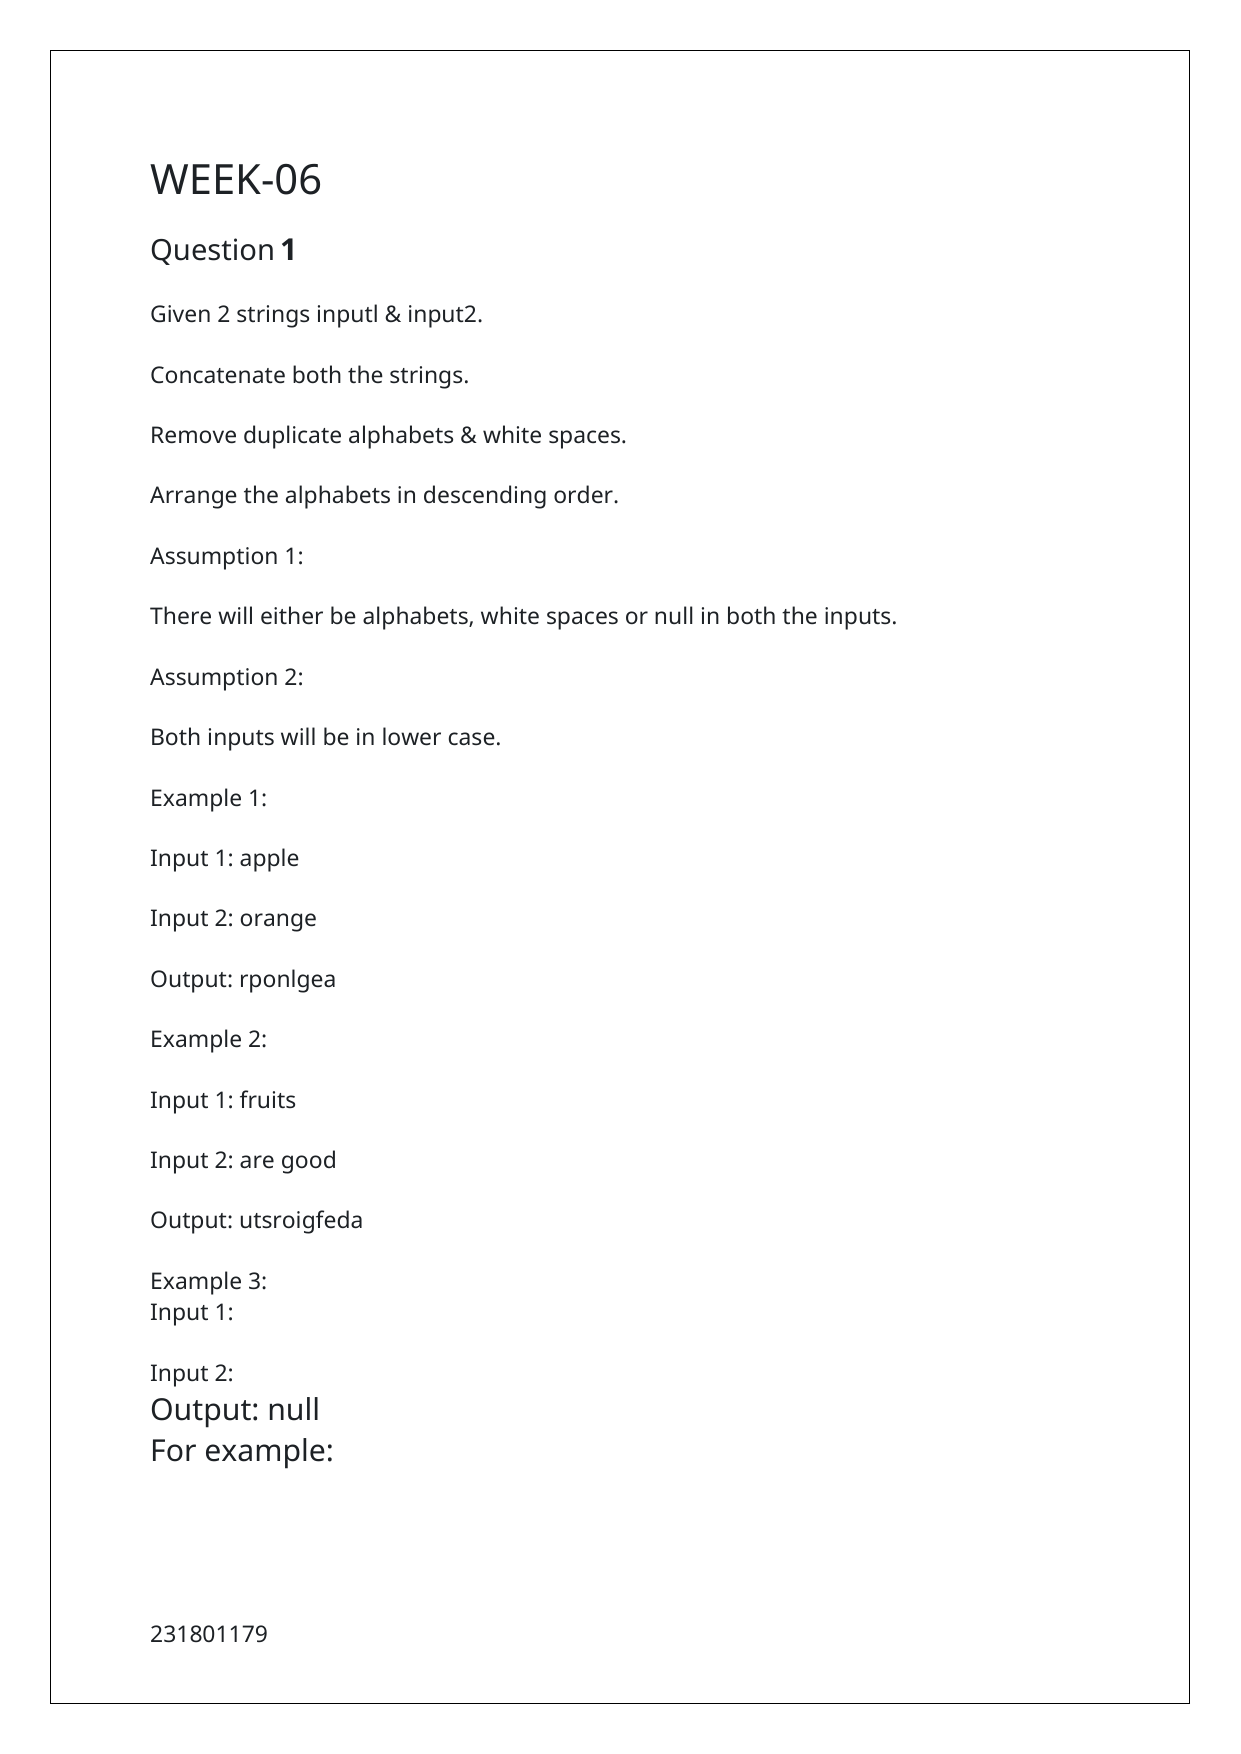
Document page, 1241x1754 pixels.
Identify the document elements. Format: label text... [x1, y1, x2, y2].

subtitle Input 2: orange [150, 902, 1090, 934]
subtitle Output: rponlgea [150, 963, 1090, 994]
subtitle Given 2 strings inputl & input2. [150, 298, 1090, 329]
subtitle Input 2: [150, 1357, 1090, 1388]
subtitle Arrange the alphabets in descending order. [150, 479, 1090, 511]
subtitle Input 1: fruits [150, 1084, 1090, 1115]
subtitle Input 2: are good [150, 1144, 1090, 1175]
subtitle Input 1: apple [150, 842, 1090, 873]
subtitle Example 3: [150, 1265, 1090, 1296]
subtitle Output: utsroigfeda [150, 1204, 1090, 1236]
subtitle Concatenate both the strings. [150, 359, 1090, 390]
subtitle Example 1: [150, 782, 1090, 813]
subtitle Assumption 1: [150, 540, 1090, 571]
subtitle Remove duplicate alphabets & white spaces. [150, 419, 1090, 450]
subtitle Example 2: [150, 1023, 1090, 1054]
subtitle For example: [150, 1429, 1090, 1470]
subtitle Assumption 2: [150, 661, 1090, 692]
subtitle Output: null [150, 1388, 1090, 1429]
text WEEK-06 [150, 150, 1090, 207]
subtitle There will either be alphabets, white spaces or null in both the inputs. [150, 600, 1090, 632]
subtitle Input 1: [150, 1296, 1090, 1327]
subtitle Question 1 [150, 228, 1090, 269]
subtitle Both inputs will be in lower case. [150, 721, 1090, 752]
